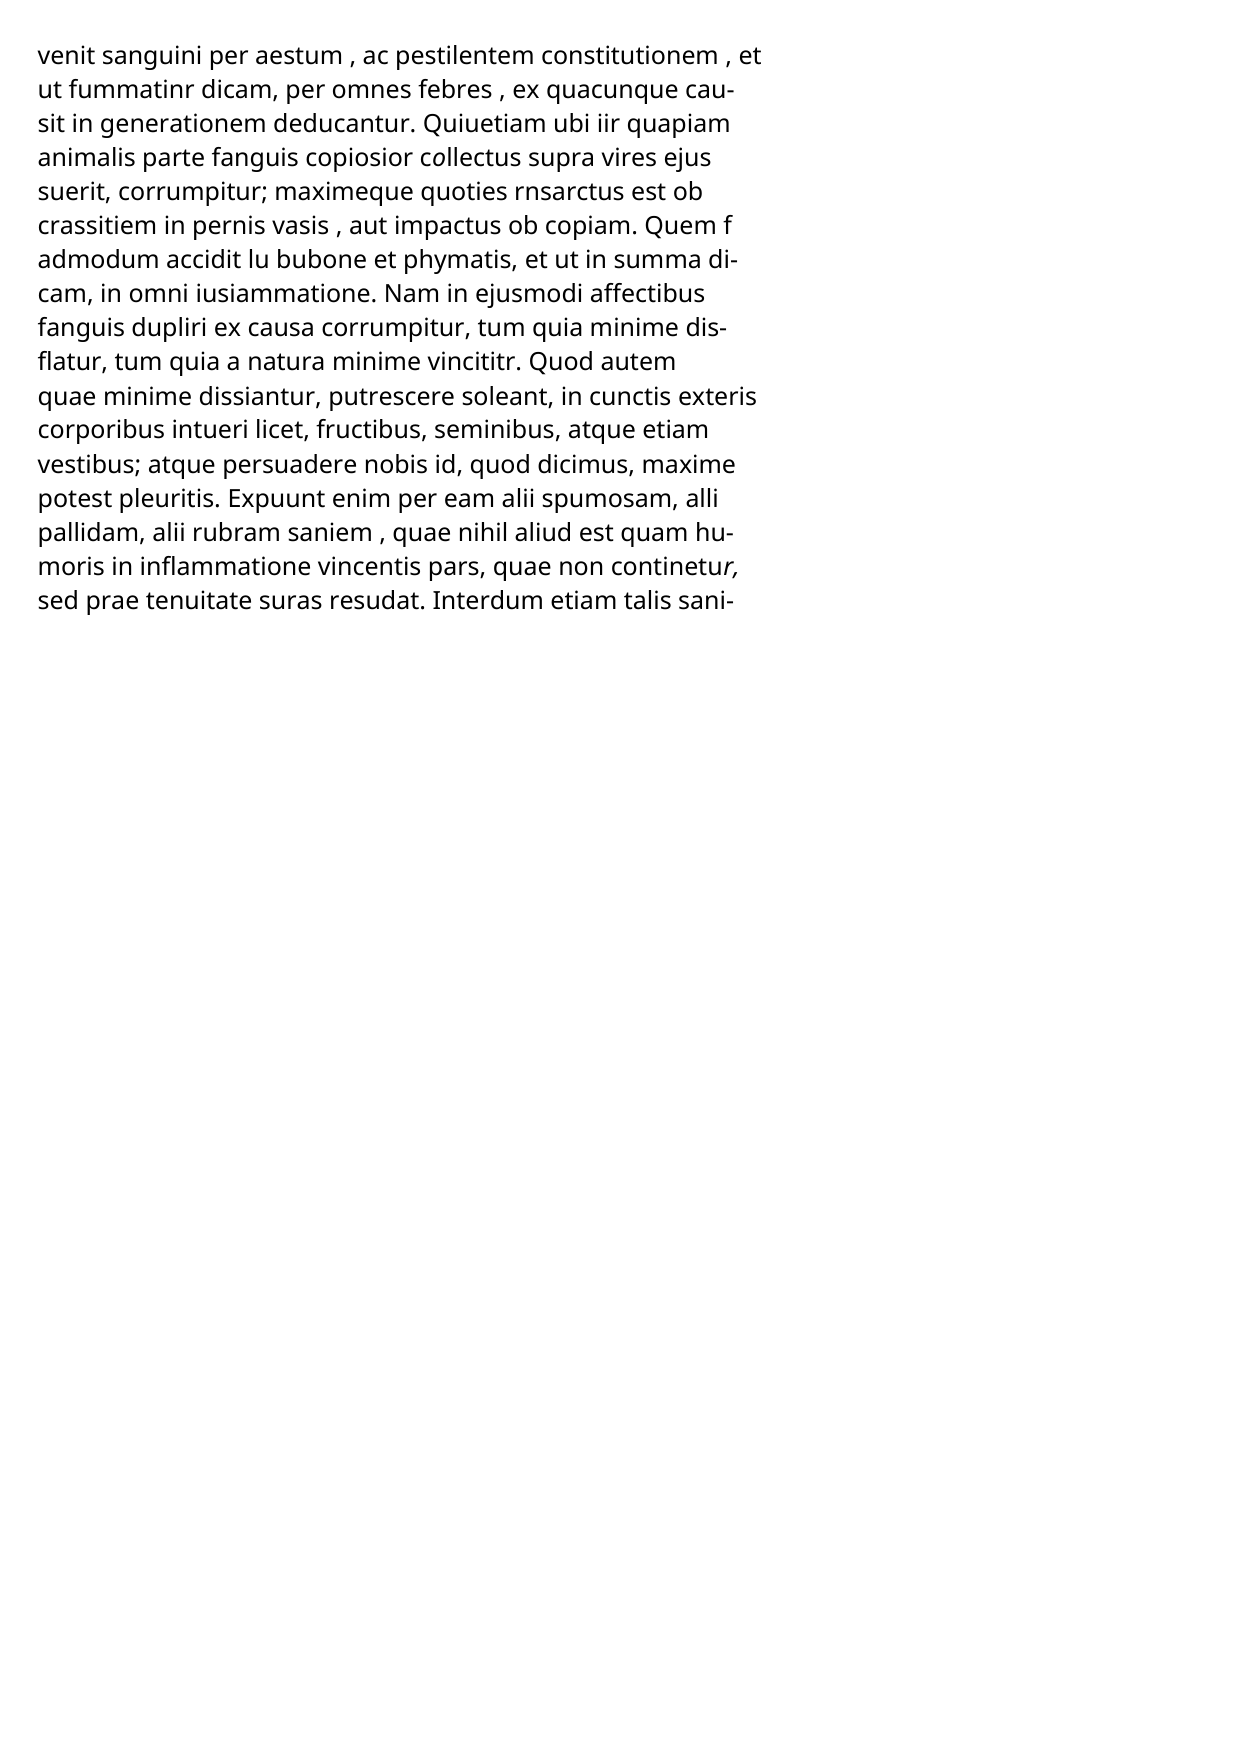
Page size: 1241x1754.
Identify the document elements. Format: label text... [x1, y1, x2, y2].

text venit sanguini per aestum , ac pestilentem constitutionem , et ut fummatinr dicam, per omnes febres , ex quacunque cau- sit in generationem deducantur. Quiuetiam ubi iir quapiam animalis parte fanguis copiosior collectus supra vires ejus suerit, corrumpitur; maximeque quoties rnsarctus est ob crassitiem in pernis vasis , aut impactus ob copiam. Quem f admodum accidit lu bubone et phymatis, et ut in summa di- cam, in omni iusiammatione. Nam in ejusmodi affectibus fanguis dupliri ex causa corrumpitur, tum quia minime dis- flatur, tum quia a natura minime vincititr. Quod autem quae minime dissiantur, putrescere soleant, in cunctis exteris corporibus intueri licet, fructibus, seminibus, atque etiam vestibus; atque persuadere nobis id, quod dicimus, maxime potest pleuritis. Expuunt enim per eam alii spumosam, alli pallidam, alii rubram saniem , quae nihil aliud est quam hu- moris in inflammatione vincentis pars, quae non continetur, sed prae tenuitate suras resudat. Interdum etiam talis sani- [37, 37, 1203, 617]
